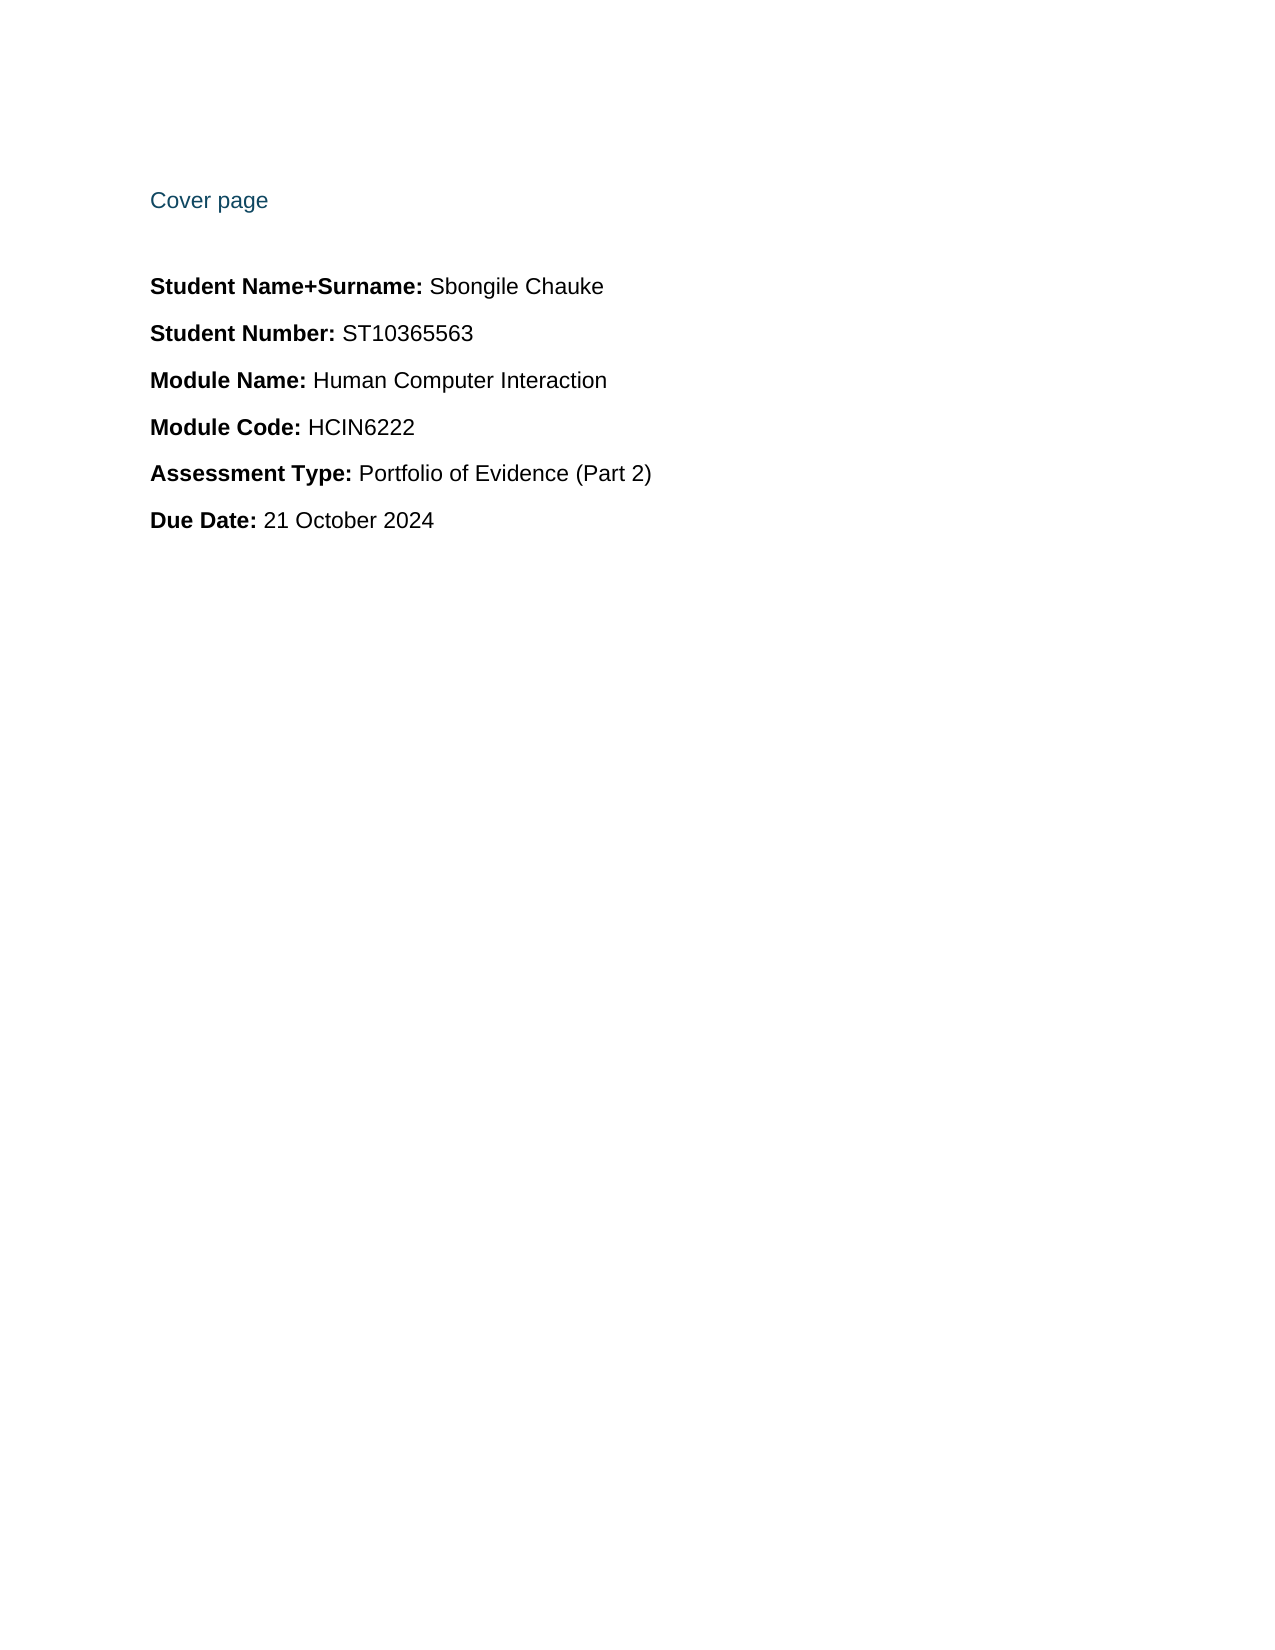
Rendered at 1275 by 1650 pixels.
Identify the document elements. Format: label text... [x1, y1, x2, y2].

text Student Name+Surname: Sbongile Chauke [150, 273, 1125, 299]
text Assessment Type: Portfolio of Evidence (Part 2) [150, 460, 1125, 487]
text Module Code: HCIN6222 [150, 413, 1125, 440]
text Module Name: Human Computer Interaction [150, 367, 1125, 393]
subtitle Cover page [150, 187, 1125, 214]
text Student Number: ST10365563 [150, 320, 1125, 346]
text Due Date: 21 October 2024 [150, 507, 1125, 534]
